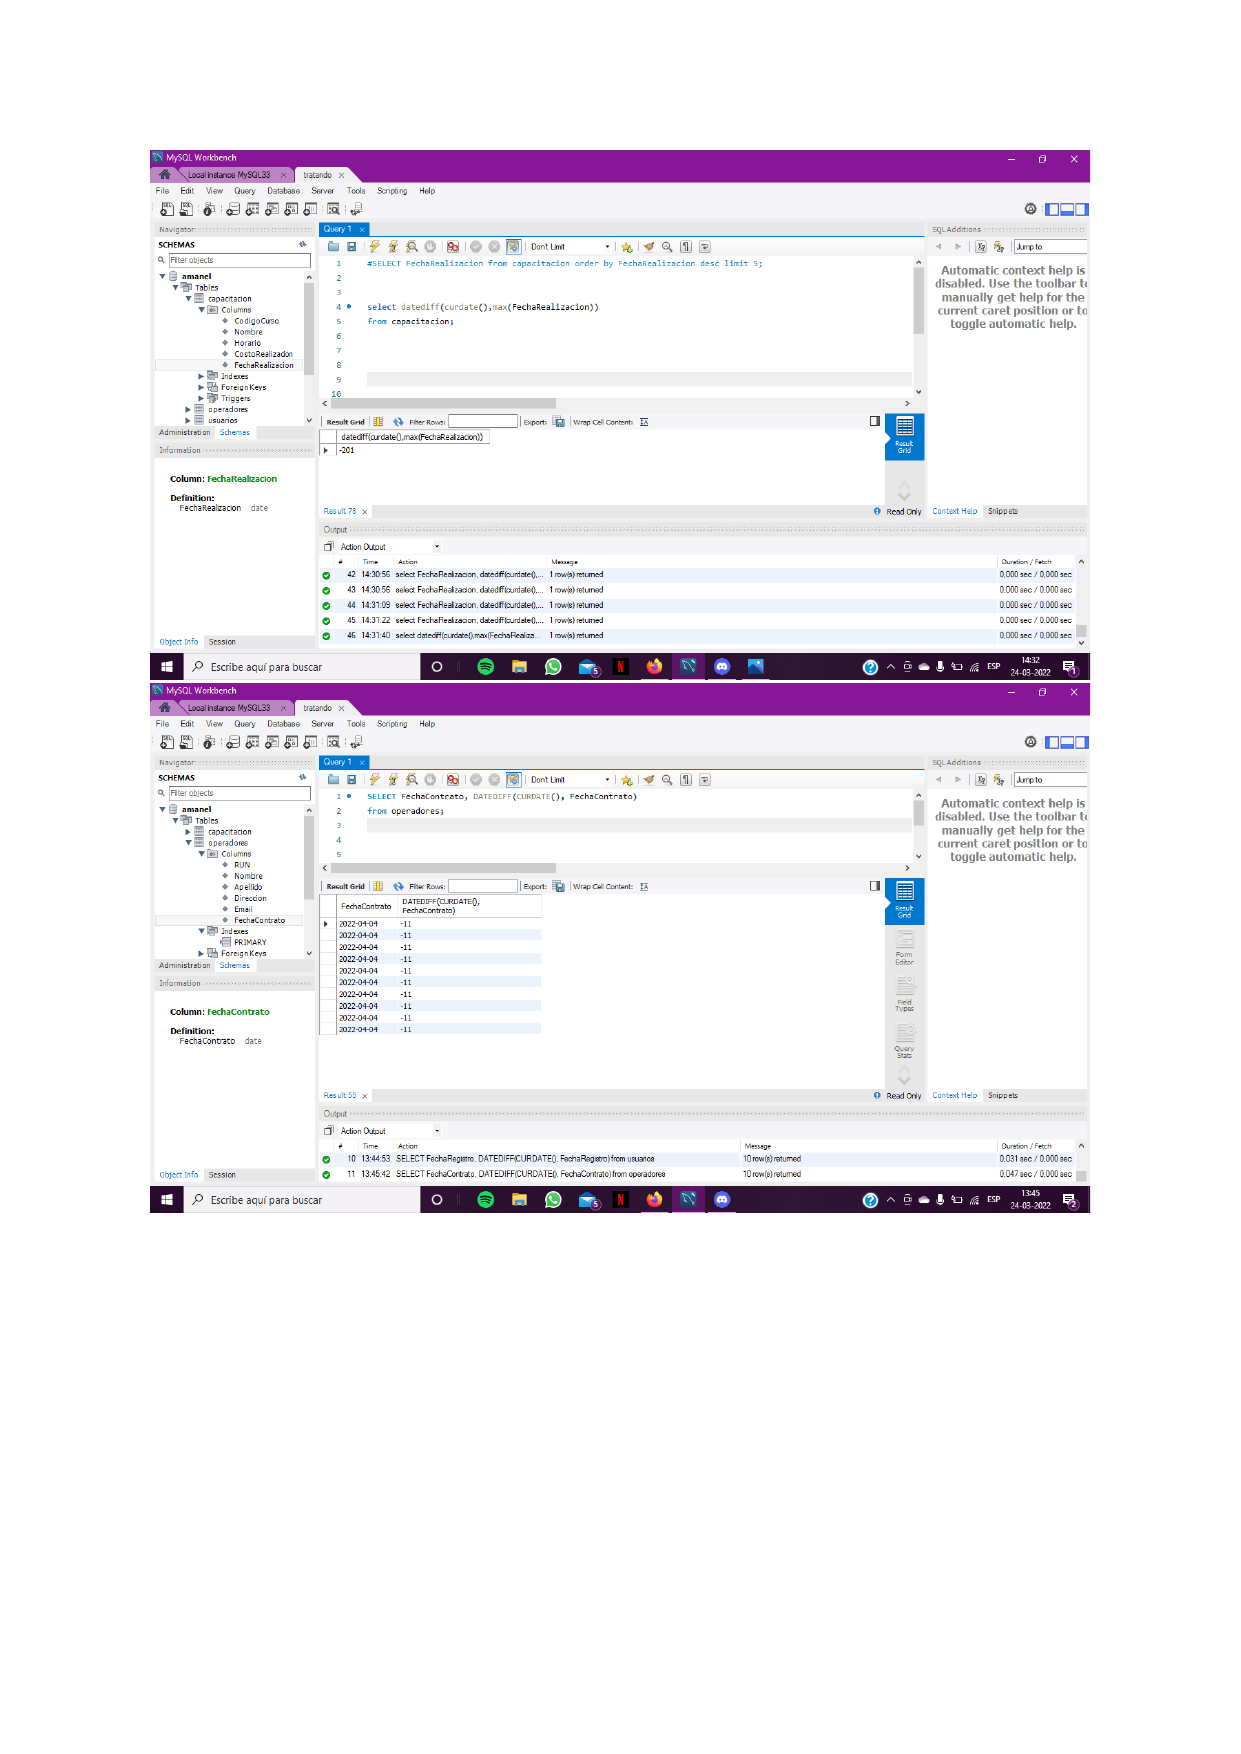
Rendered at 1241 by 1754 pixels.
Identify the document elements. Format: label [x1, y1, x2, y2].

picture [150, 150, 1091, 680]
picture [150, 683, 1091, 1213]
